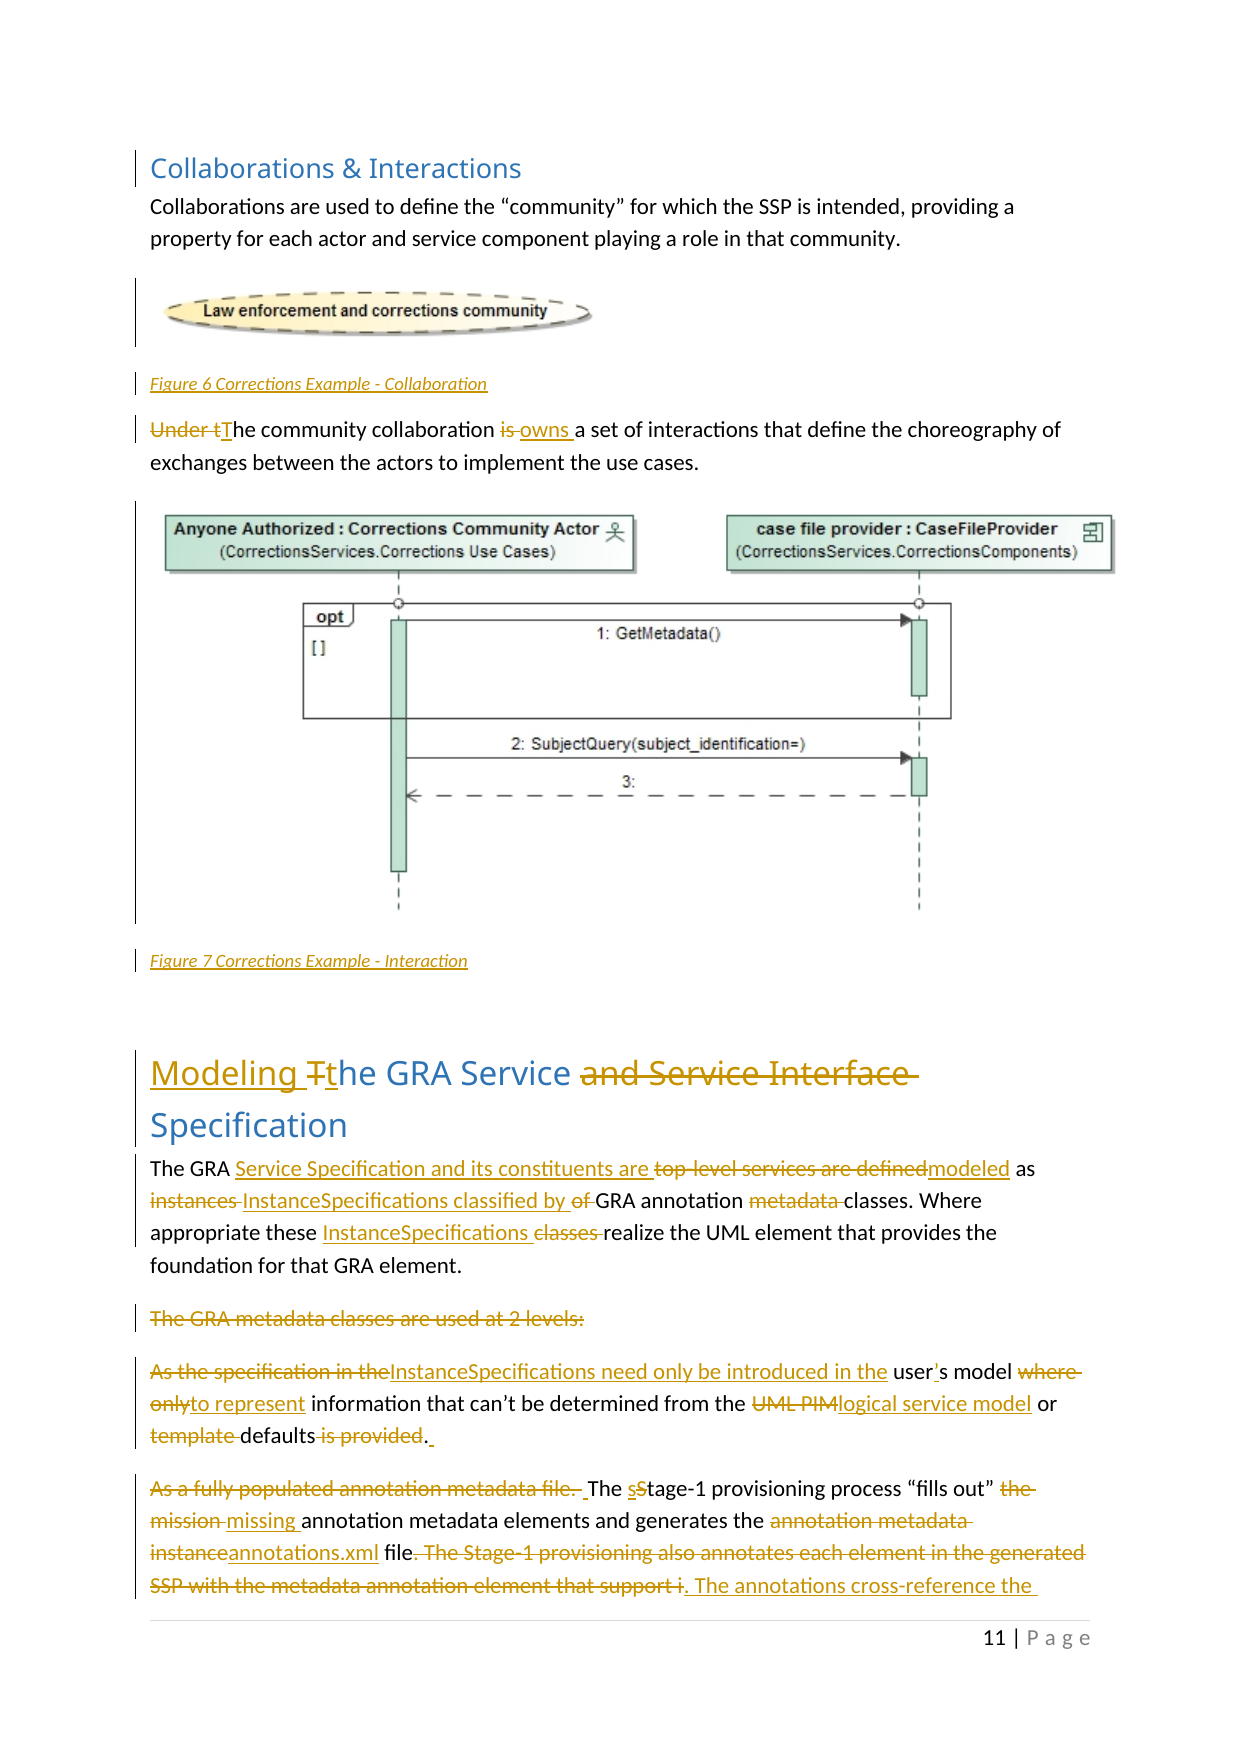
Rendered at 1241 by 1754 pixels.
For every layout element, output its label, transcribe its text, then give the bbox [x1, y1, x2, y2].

list users model information that can’t be determined from the or defaults. [150, 1357, 1090, 1449]
text The GRA as GRA annotation classes. Where appropriate these realize the UML element that provides the foundation for that GRA element. [150, 1154, 1090, 1279]
picture [150, 500, 1125, 924]
text he community collaboration a set of interactions that define the choreography of exchanges between the actors to implement the use cases. [150, 415, 1090, 476]
picture [150, 277, 602, 347]
text Collaborations are used to define the “community” for which the SSP is intended, providing a property for each actor and service component playing a role in that community. [150, 192, 1090, 253]
subtitle he GRA Service Specification [150, 1050, 1090, 1147]
subtitle Collaborations & Interactions [150, 150, 1090, 187]
